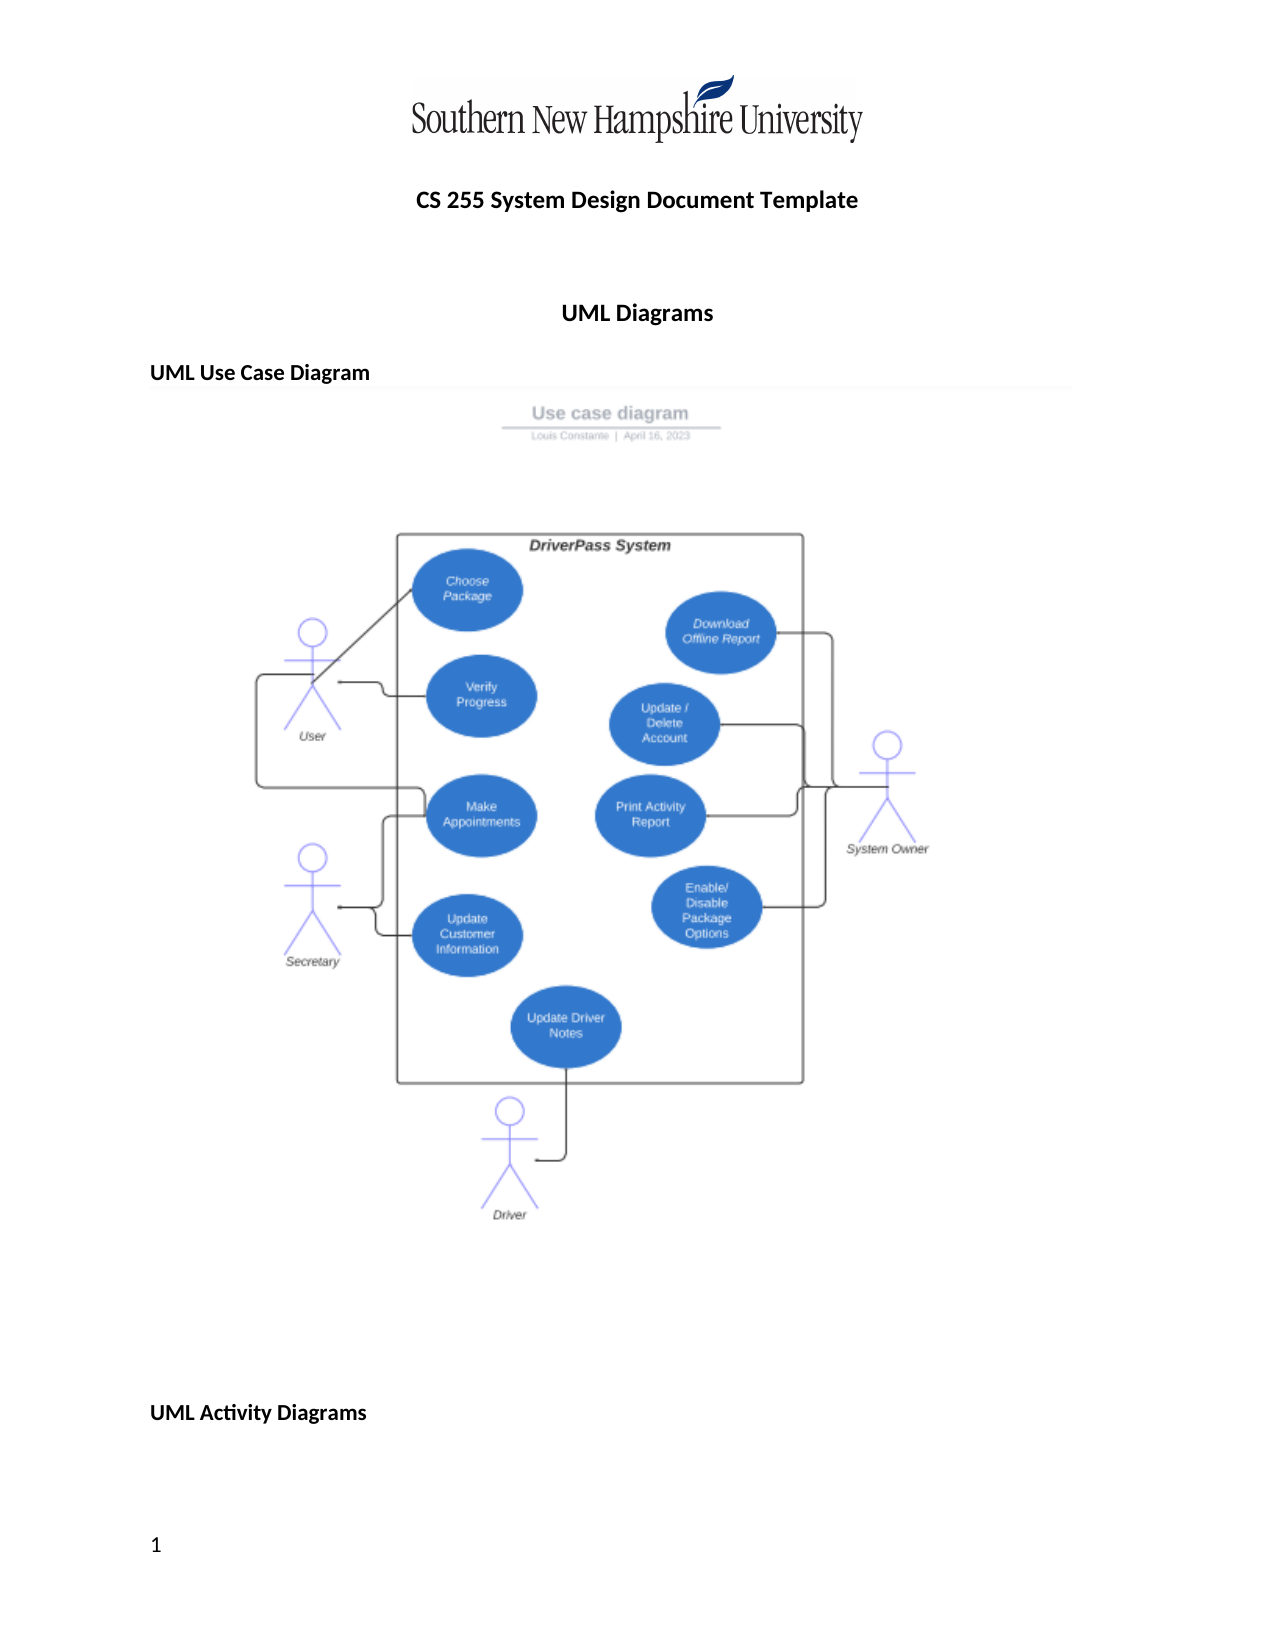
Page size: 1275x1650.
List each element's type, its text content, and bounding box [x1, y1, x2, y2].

subtitle CS 255 System Design Document Template [150, 184, 1125, 214]
picture [150, 386, 1072, 1287]
subtitle UML Use Case Diagram [150, 358, 1125, 386]
picture [412, 75, 863, 143]
subtitle UML Diagrams [150, 298, 1125, 328]
subtitle UML Activity Diagrams [150, 1398, 1125, 1427]
